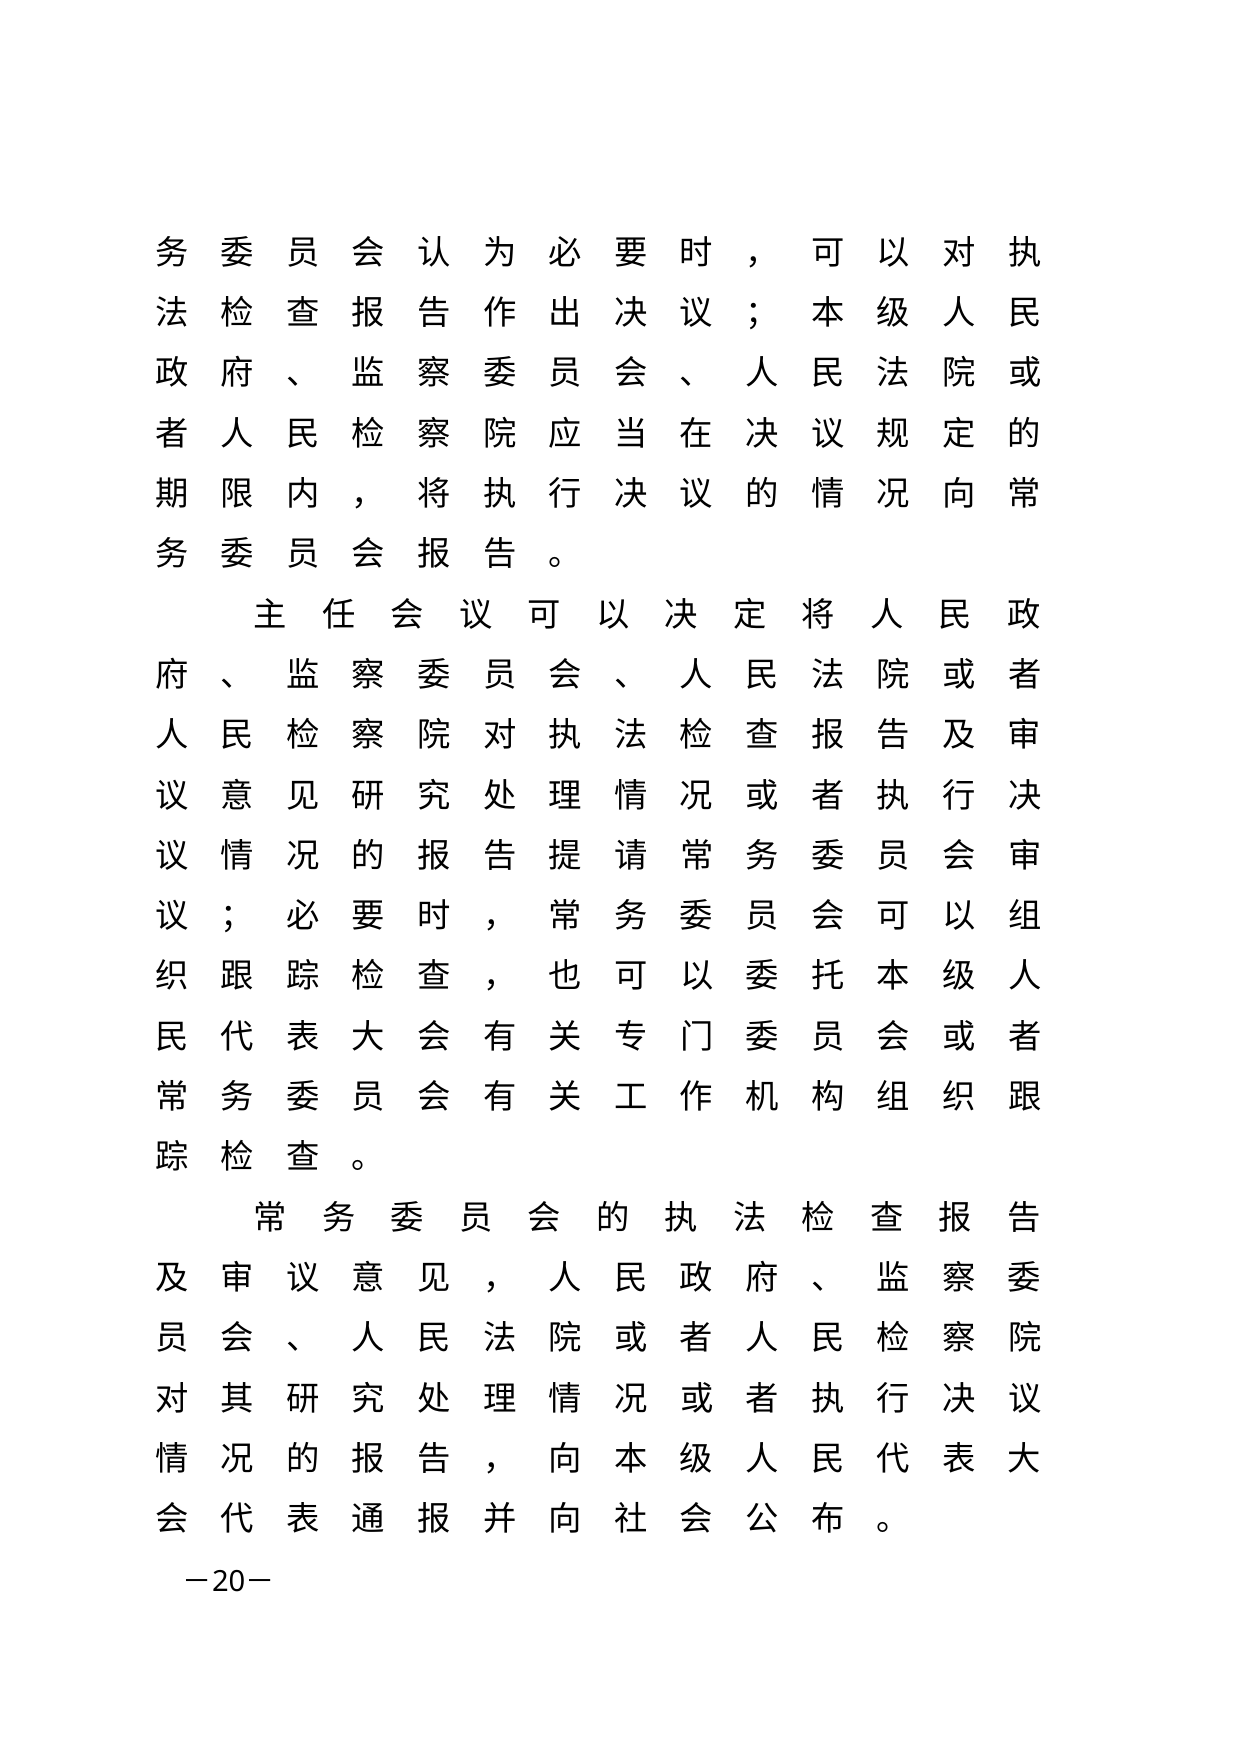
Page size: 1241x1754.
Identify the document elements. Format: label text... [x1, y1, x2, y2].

text 常务委员会的执法检查报告及审议意见，人民政府、监察委员会、人民法院或者人民检察院对其研究处理情况或者执行决议情况的报告，向本级人民代表大会代表通报并向社会公布。 [155, 1184, 1073, 1546]
text 主任会议可以决定将人民政府、监察委员会、人民法院或者人民检察院对执法检查报告及审议意见研究处理情况或者执行决议情况的报告提请常务委员会审议；必要时，常务委员会可以组织跟踪检查，也可以委托本级人民代表大会有关专门委员会或者常务委员会有关工作机构组织跟踪检查。 [155, 581, 1073, 1184]
